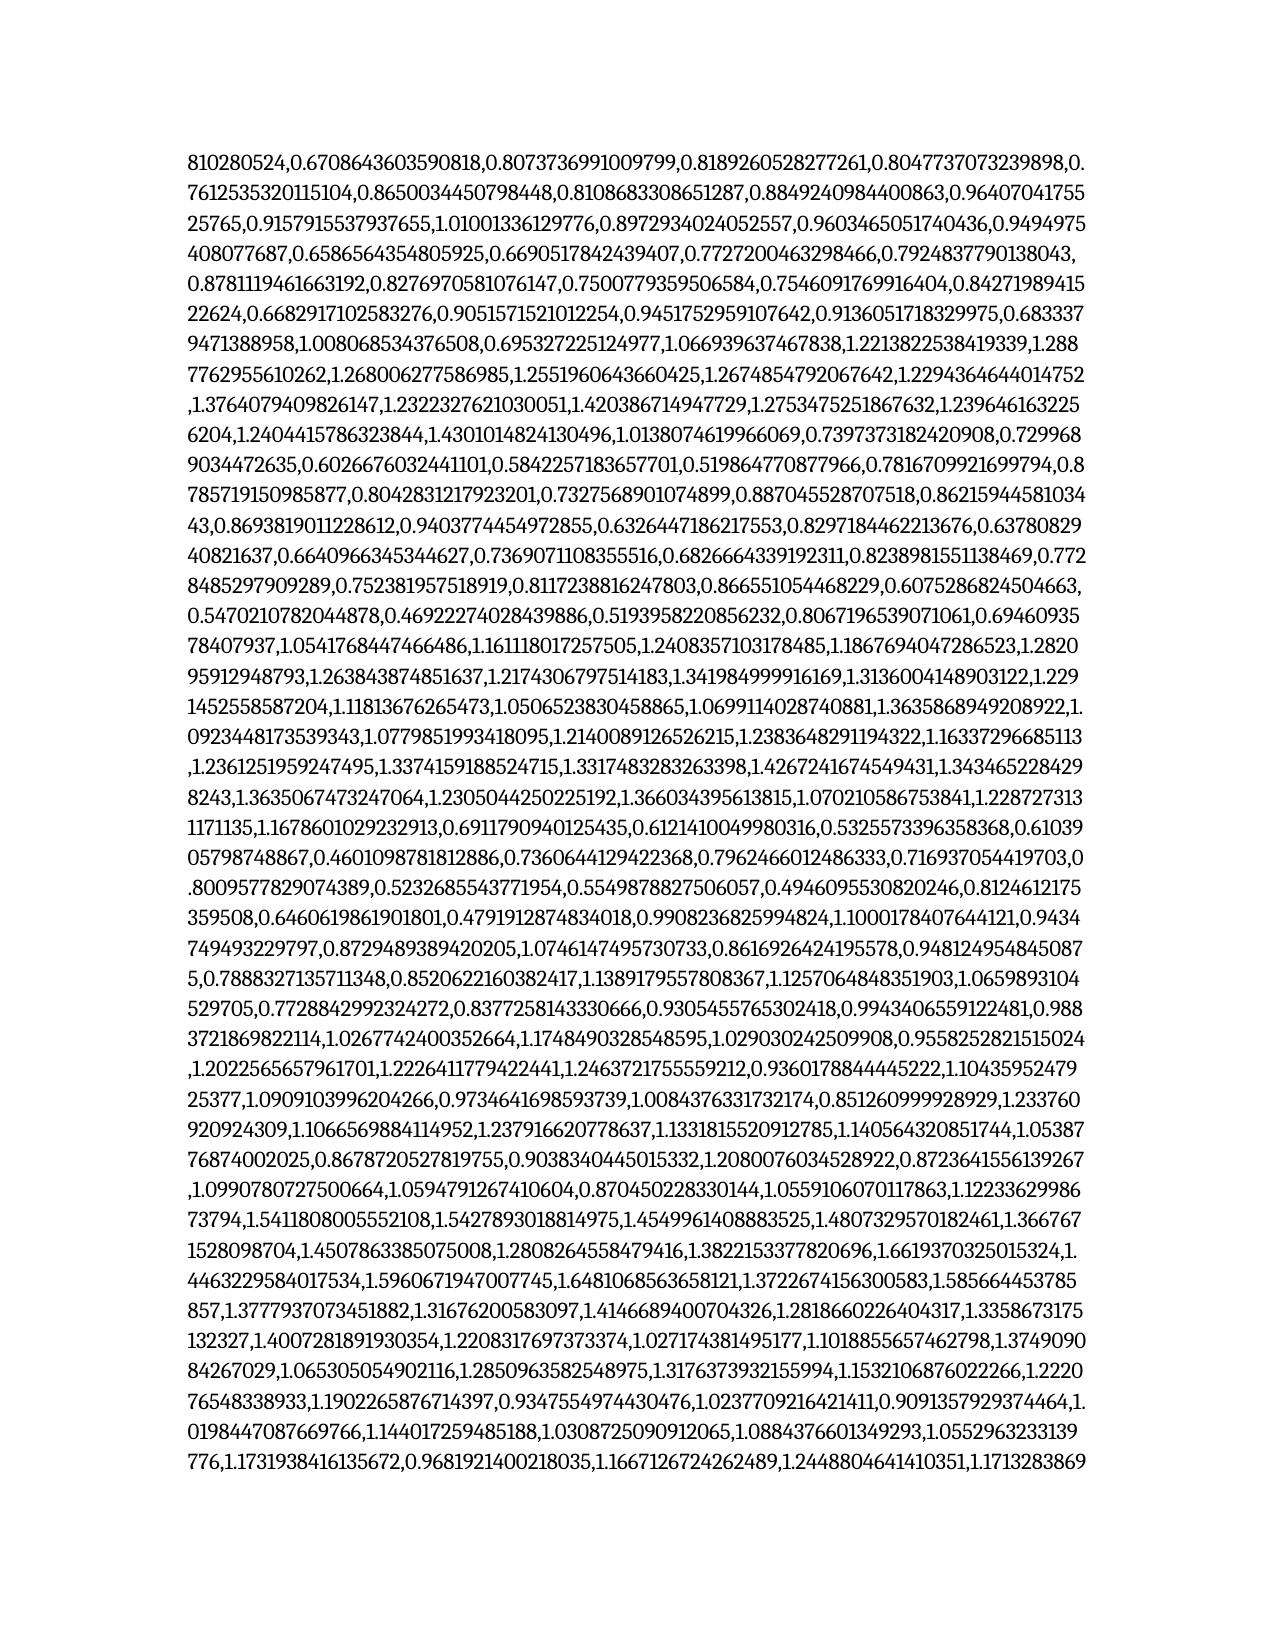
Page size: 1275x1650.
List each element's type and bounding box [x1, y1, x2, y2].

text [187, 150, 1087, 1475]
